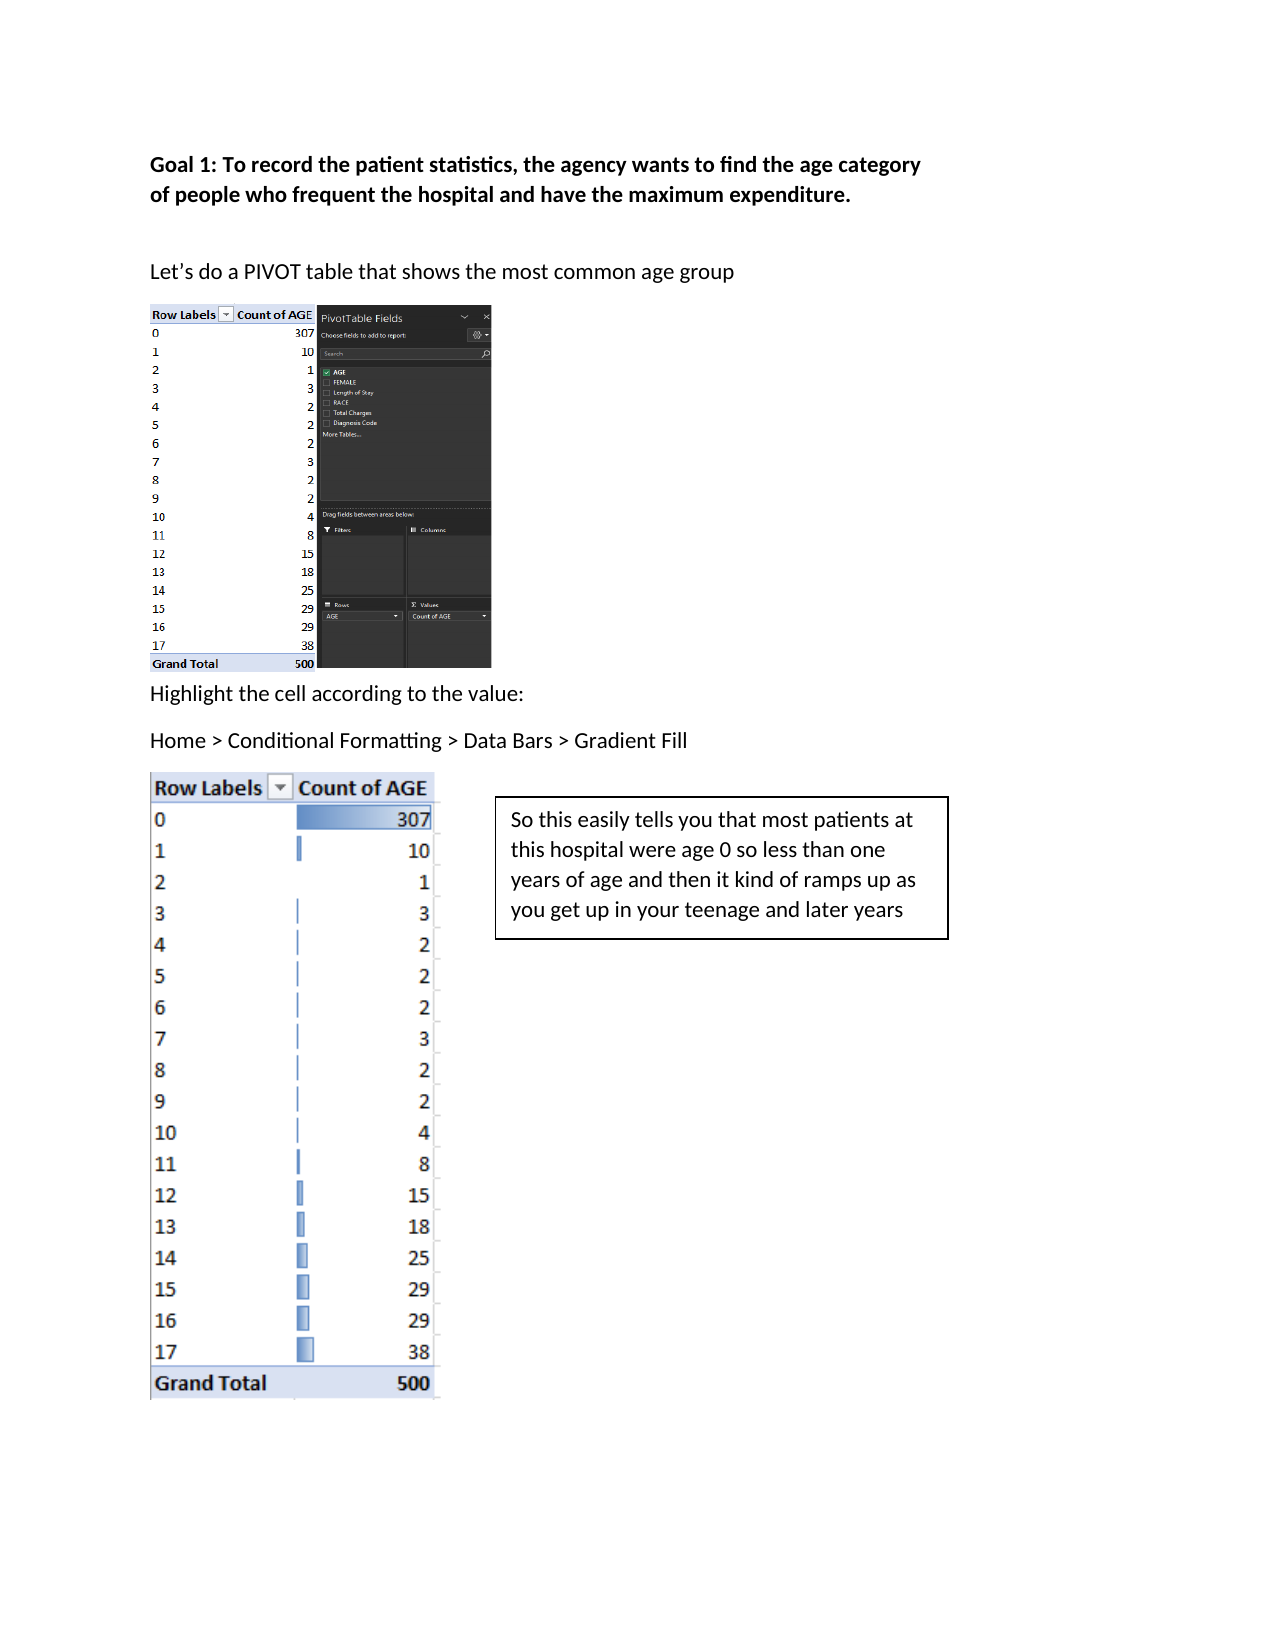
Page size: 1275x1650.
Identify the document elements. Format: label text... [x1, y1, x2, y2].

text Home > Conditional Formatting > Data Bars > Gradient Fill [150, 726, 1125, 754]
picture [316, 305, 492, 668]
text of people who frequent the hospital and have the maximum expenditure. [150, 180, 1125, 208]
text Goal 1: To record the patient statistics, the agency wants to find the age category [150, 150, 1125, 178]
picture [150, 303, 315, 672]
text Highlight the cell according to the value: [150, 679, 1125, 707]
text Let’s do a PIVOT table that shows the most common age group [150, 257, 1125, 285]
picture [150, 772, 441, 1400]
